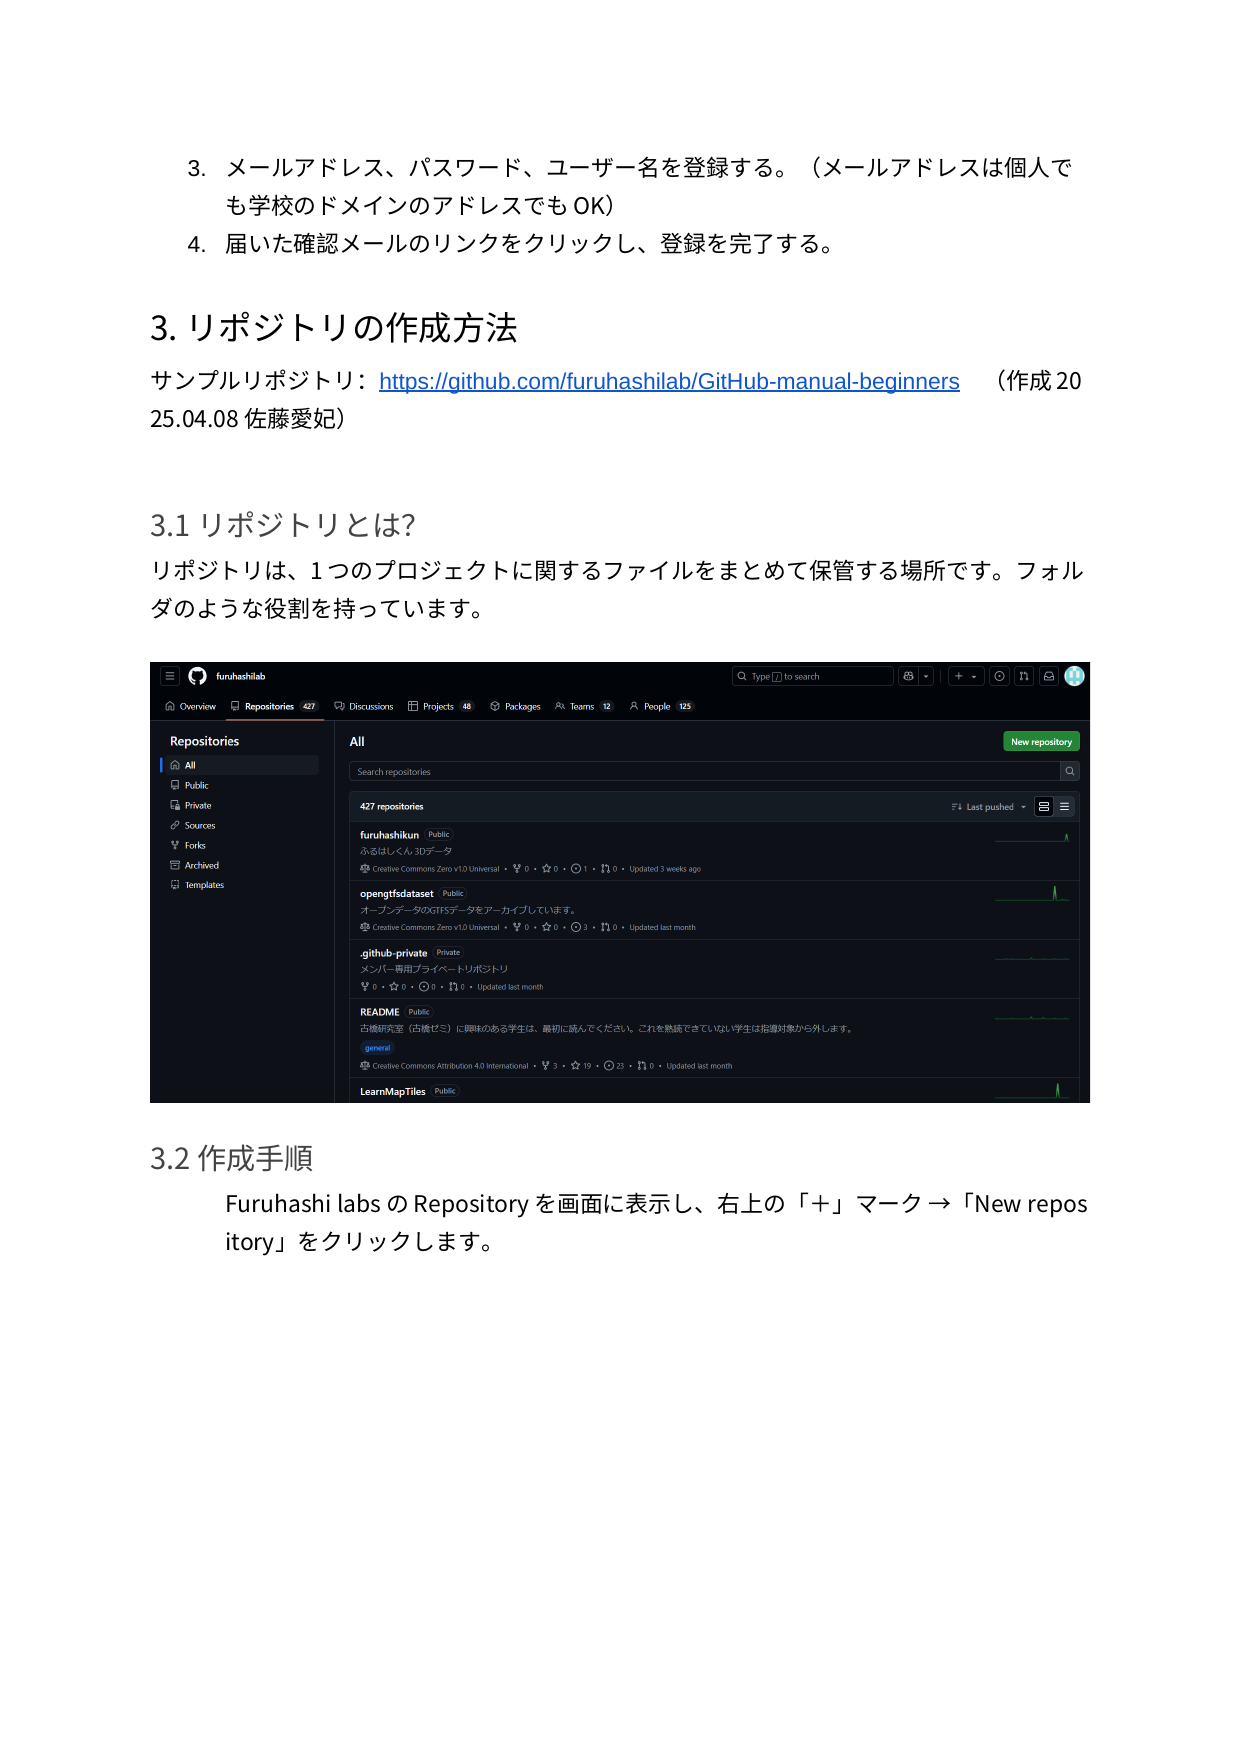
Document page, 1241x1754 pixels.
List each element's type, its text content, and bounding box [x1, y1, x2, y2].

text サンプルリポジトリ：https://github.com/furuhashilab/GitHub-manual-beginners （作成2025.04.08 佐藤愛妃） [150, 363, 1090, 434]
subtitle 3.1 リポジトリとは？ [150, 502, 1090, 545]
picture [150, 662, 1091, 1103]
text Furuhashi labsのRepositoryを画面に表示し、右上の「＋」マーク →「New repository」をクリックします。 [225, 1186, 1090, 1257]
list メールアドレス、パスワード、ユーザー名を登録する。（メールアドレスは個人でも学校のドメインのアドレスでもOK） [187, 150, 1090, 221]
subtitle 3.2 作成手順 [150, 1136, 1090, 1178]
text リポジトリは、1つのプロジェクトに関するファイルをまとめて保管する場所です。フォルダのような役割を持っています。 [150, 553, 1090, 624]
subtitle 3. リポジトリの作成方法 [150, 302, 1090, 350]
list 届いた確認メールのリンクをクリックし、登録を完了する。 [187, 226, 1090, 259]
